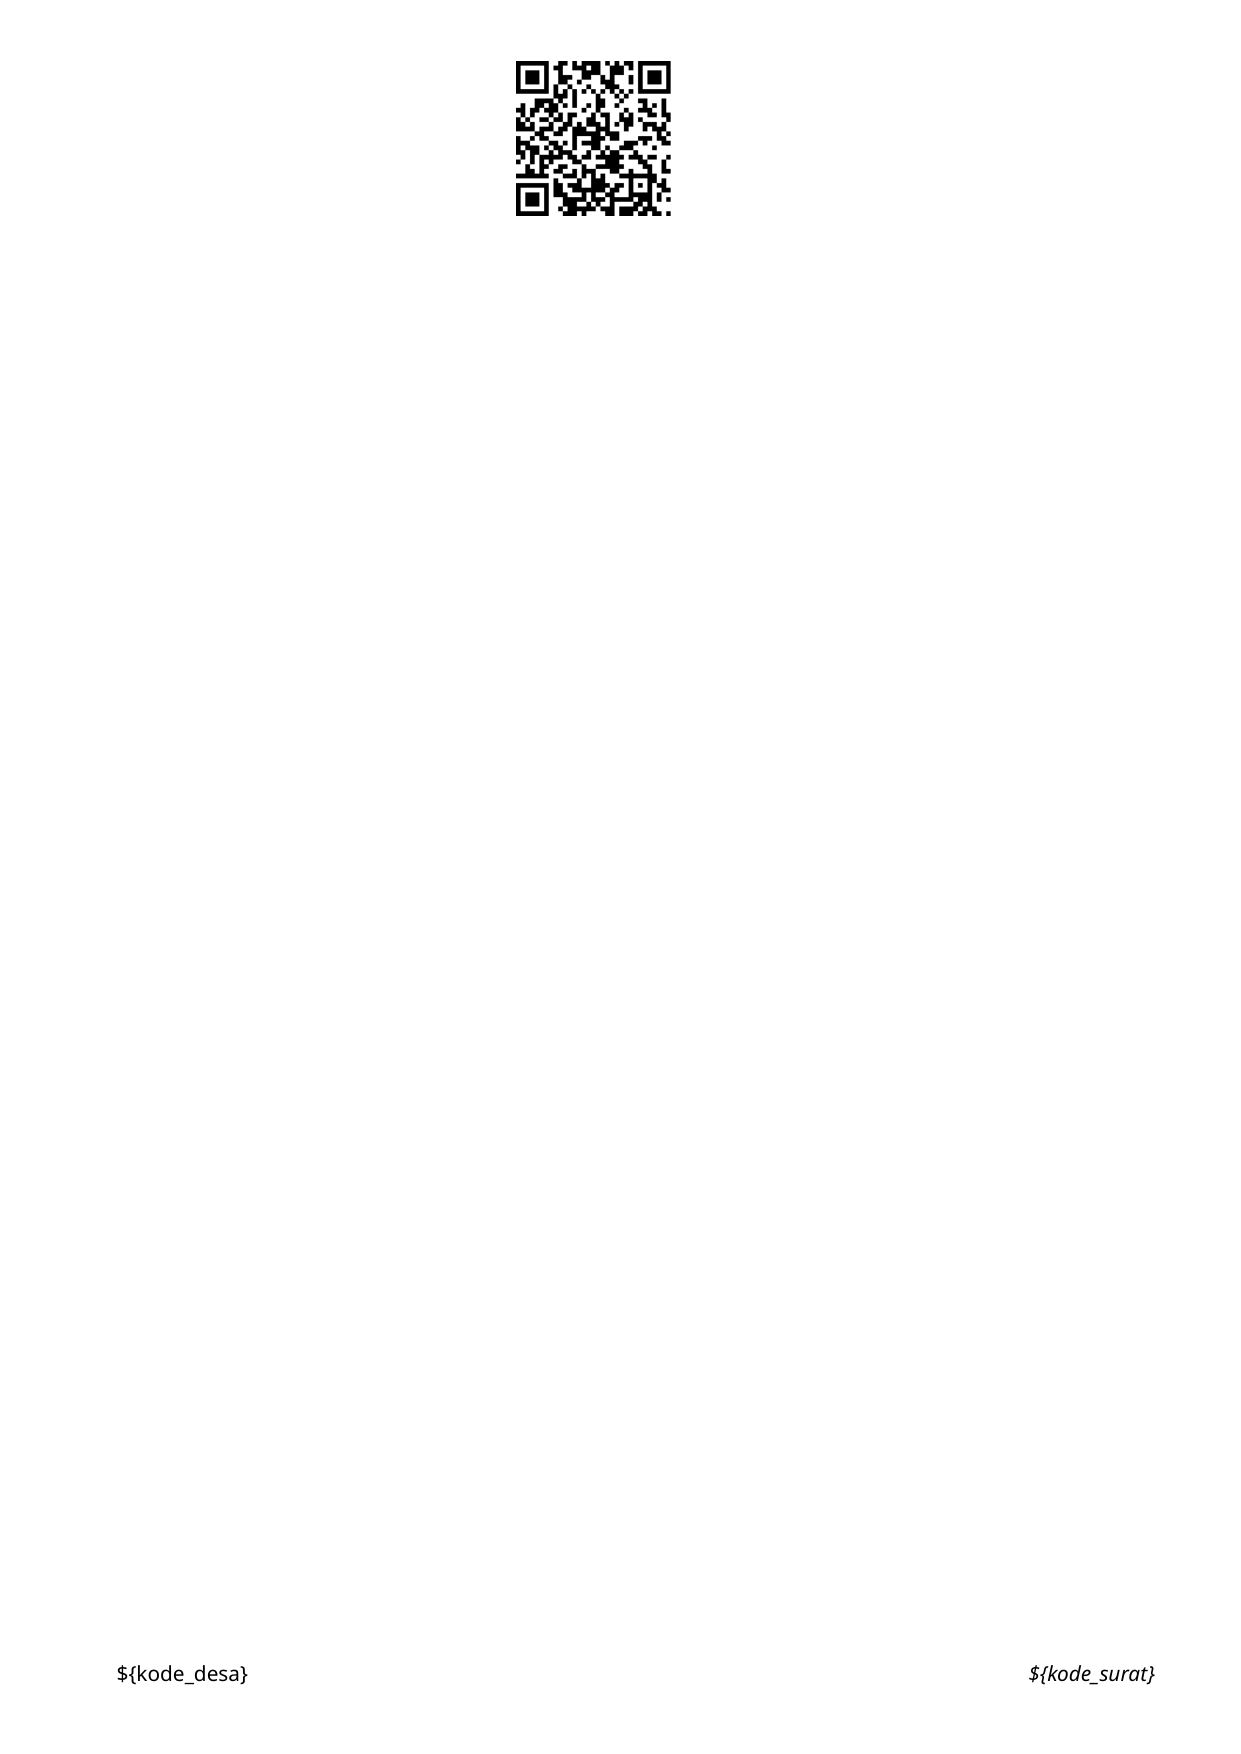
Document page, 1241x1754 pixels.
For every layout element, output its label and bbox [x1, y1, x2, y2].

picture [516, 61, 671, 216]
